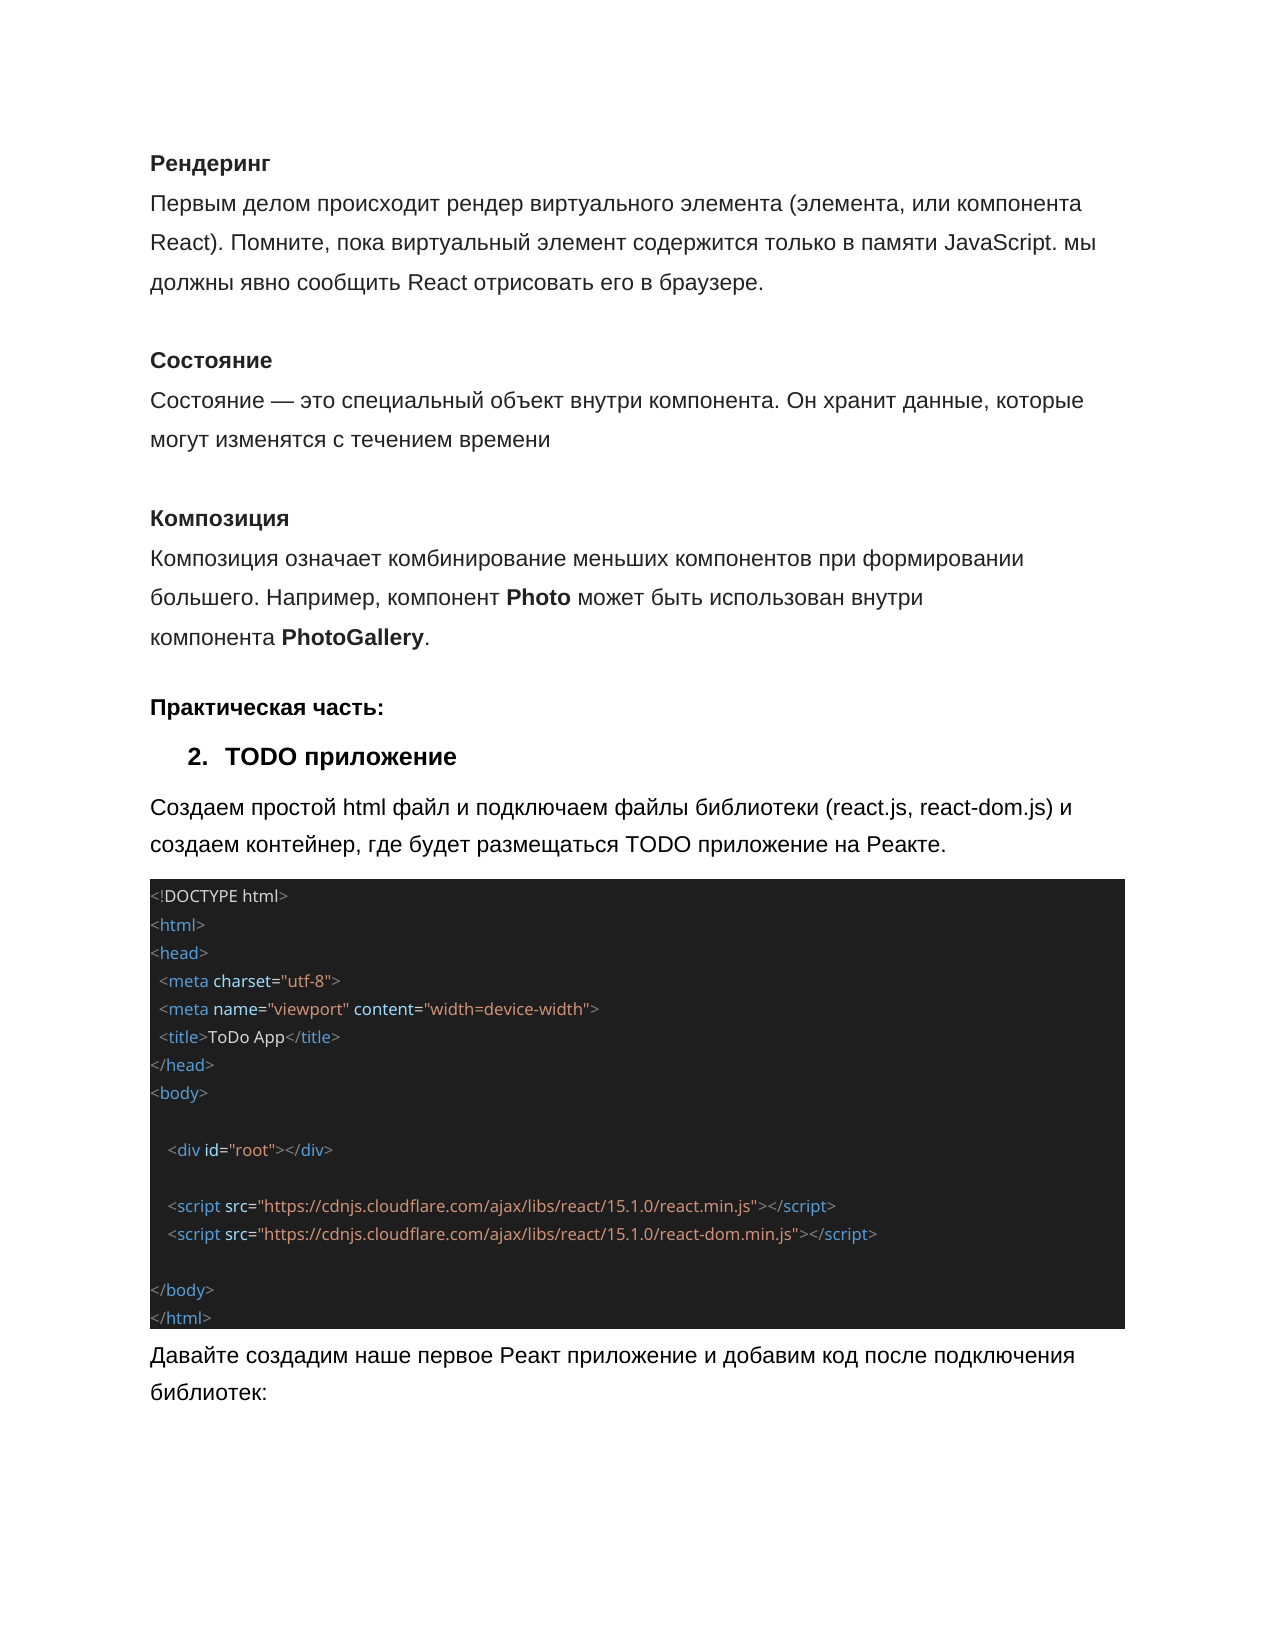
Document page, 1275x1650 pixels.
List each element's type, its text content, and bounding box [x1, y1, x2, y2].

text <html> [150, 908, 1125, 936]
text Давайте создадим наше первое Реакт приложение и добавим код после подключения библиотек: [150, 1342, 1125, 1405]
text Практическая часть: [150, 693, 1125, 720]
text <body> [150, 1076, 1125, 1104]
text <!DOCTYPE html> [150, 879, 1125, 908]
text <meta name="viewport" content="width=device-width"> [150, 992, 1125, 1020]
text </head> [150, 1048, 1125, 1076]
text <title>ToDo App</title> [150, 1020, 1125, 1048]
list TODO приложение [187, 742, 1125, 771]
text Создаем простой html файл и подключаем файлы библиотеки (react.js, react-dom.js) и создаем контейнер, где будет размещаться TODO приложение на Реакте. [150, 794, 1125, 857]
text <head> [150, 936, 1125, 964]
text </html> [150, 1301, 1125, 1329]
text <script src="https://cdnjs.cloudflare.com/ajax/libs/react/15.1.0/react.min.js"></script> [150, 1189, 1125, 1217]
text </body> [150, 1273, 1125, 1301]
subtitle Рендеринг Первым делом происходит рендер виртуального элемента (элемента, или компонента React). Помните, пока виртуальный элемент содержится только в памяти JavaScript. мы должны явно сообщить React отрисовать его в браузере. [150, 150, 1125, 295]
subtitle Композиция Композиция означает комбинирование меньших компонентов при формировании большего. Например, компонент Photo может быть использован внутри компонента PhotoGallery. [150, 505, 1125, 650]
text <script src="https://cdnjs.cloudflare.com/ajax/libs/react/15.1.0/react-dom.min.js"></script> [150, 1217, 1125, 1245]
text <div id="root"></div> [150, 1133, 1125, 1161]
subtitle Состояние Состояние — это специальный объект внутри компонента. Он хранит данные, которые могут изменятся с течением времени [150, 347, 1125, 453]
text <meta charset="utf-8"> [150, 964, 1125, 992]
